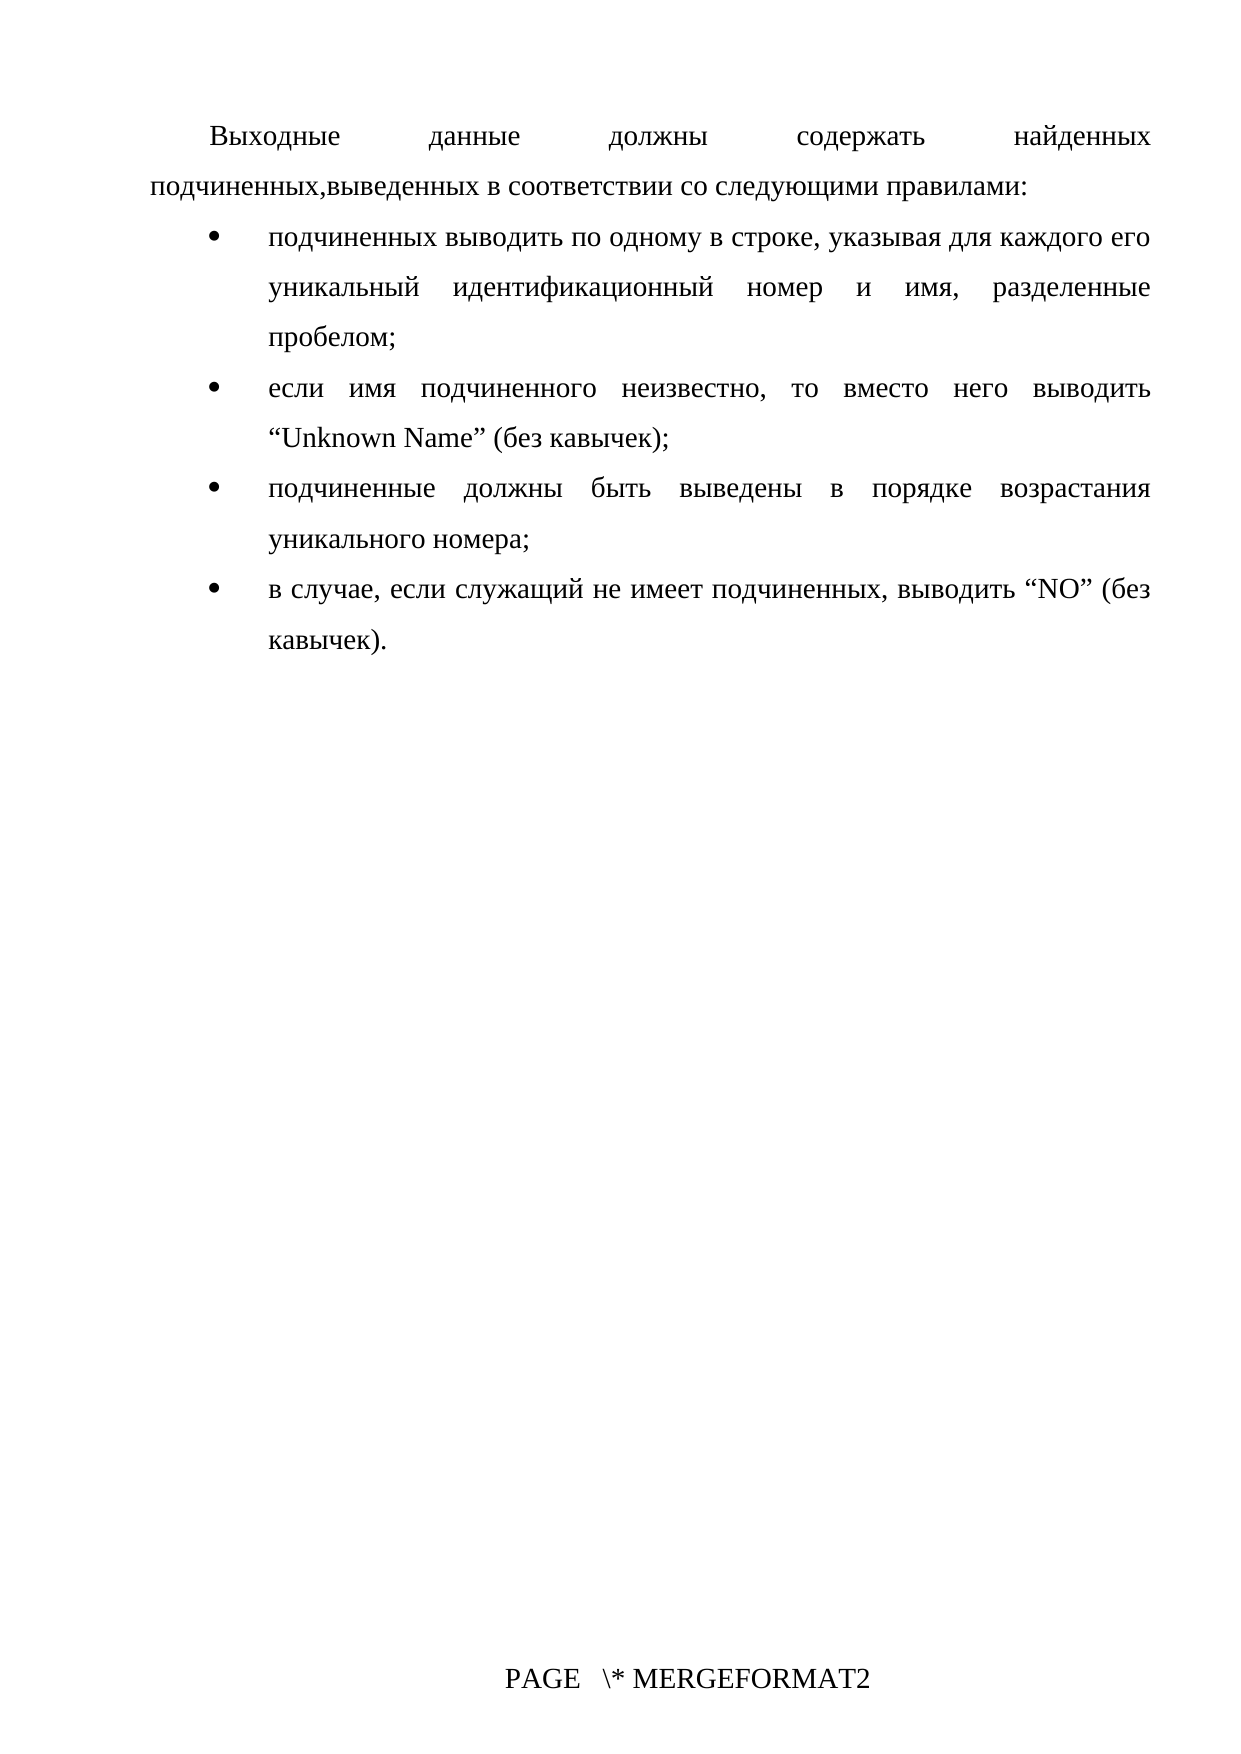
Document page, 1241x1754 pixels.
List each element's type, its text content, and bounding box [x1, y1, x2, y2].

list если имя подчиненного неизвестно, то вместо него выводить “Unknown Name” (без кавычек); [209, 370, 1152, 454]
list подчиненные должны быть выведены в порядке возрастания уникального номера; [209, 471, 1152, 554]
text Выходные данные должны содержать найденных подчиненных,выведенных в соответствии со следующими правилами: [150, 118, 1152, 202]
list подчиненных выводить по одному в строке, указывая для каждого его уникальный идентификационный номер и имя, разделенные пробелом; [209, 219, 1152, 353]
list в случае, если служащий не имеет подчиненных, выводить “NO” (без кавычек). [209, 571, 1152, 655]
